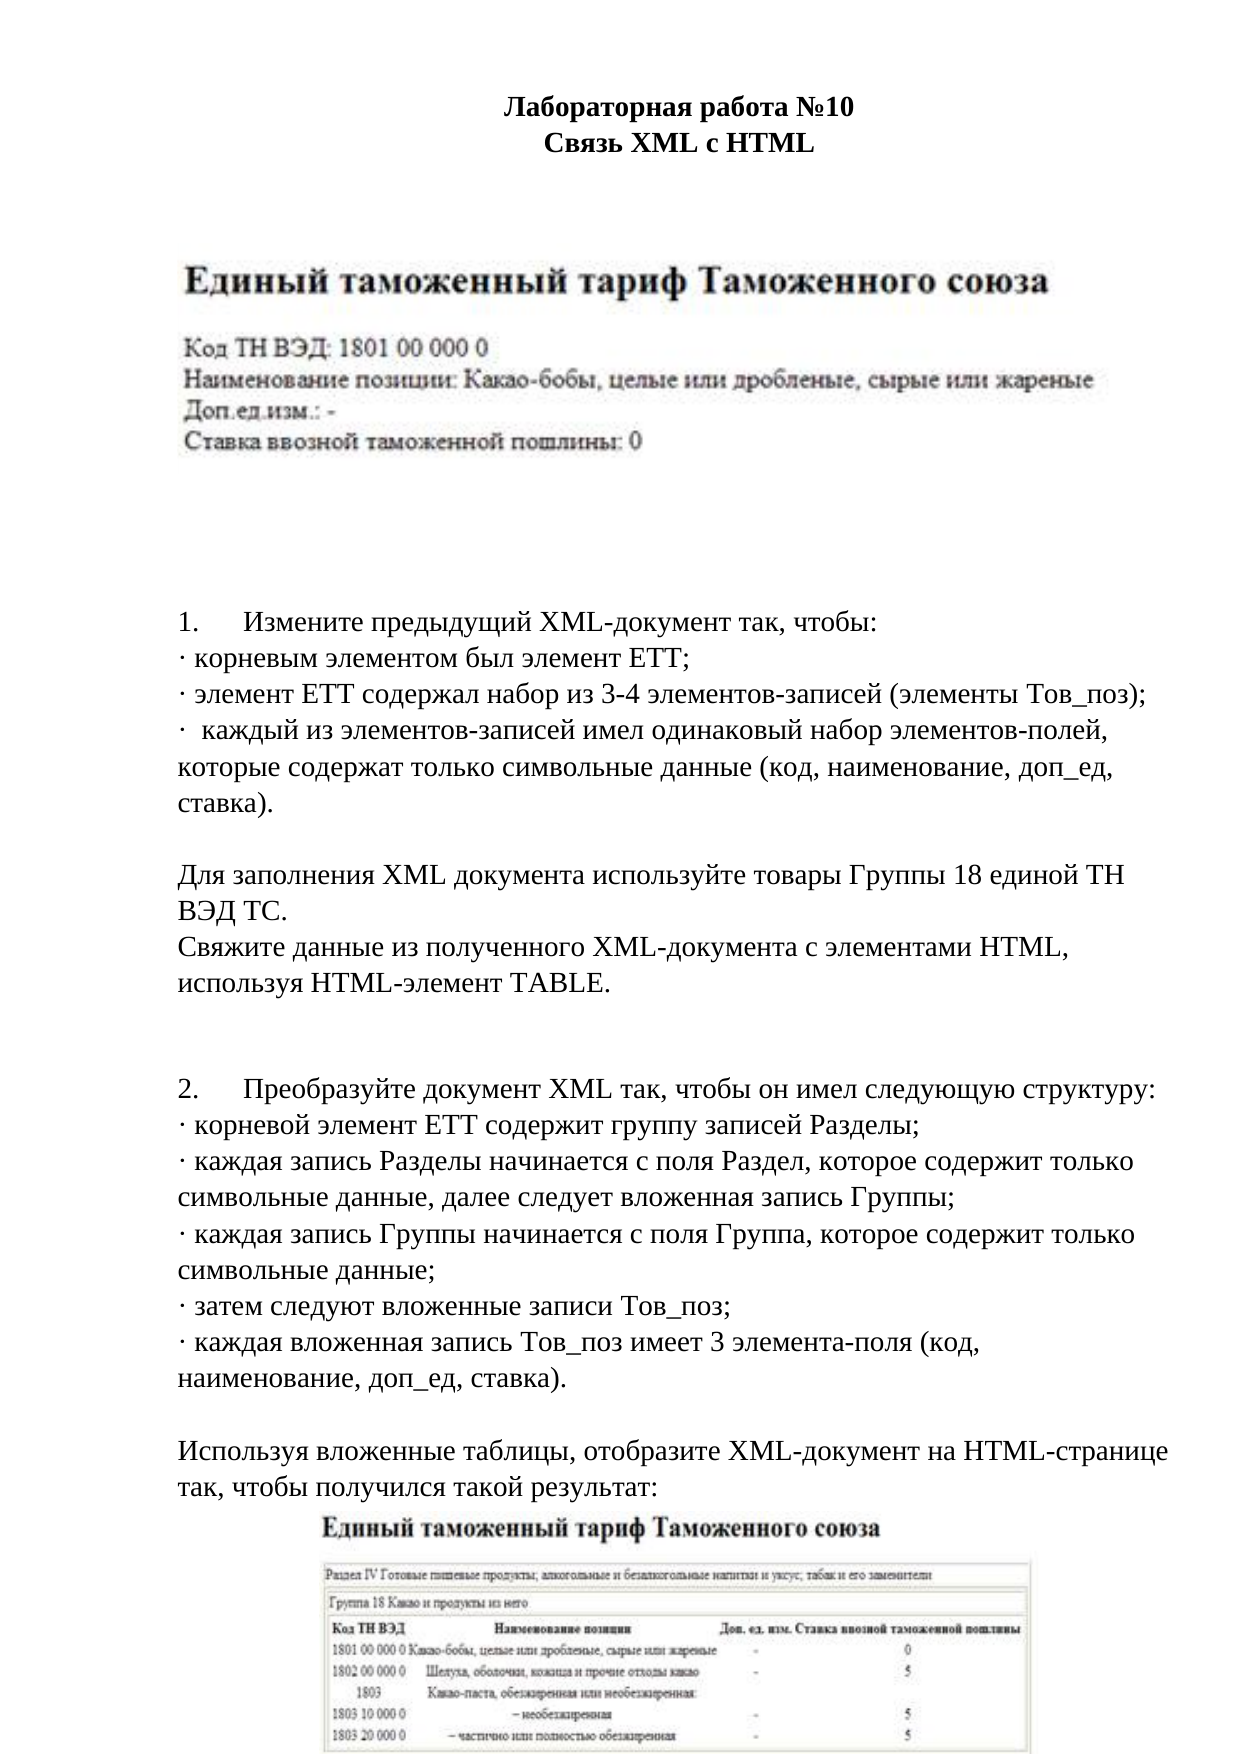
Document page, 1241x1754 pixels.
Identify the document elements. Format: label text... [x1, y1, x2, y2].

text · элемент ЕТТ содержал набор из 3-4 элементов-записей (элементы Тов_поз); [177, 676, 1181, 710]
picture [319, 1511, 1040, 1754]
text Связь XML с HTML [177, 125, 1181, 158]
text Лабораторная работа №10 [177, 89, 1181, 122]
text 2. Преобразуйте документ XML так, чтобы он имел следующую структуру: [177, 1071, 1181, 1105]
text Используя вложенные таблицы, отобразите XML-документ на HTML-странице так, чтобы получился такой результат: [177, 1433, 1181, 1502]
text · корневой элемент ЕТТ содержит группу записей Разделы; [177, 1107, 1181, 1141]
picture [177, 243, 1118, 474]
text · каждая запись Группы начинается с поля Группа, которое содержит только символьные данные; [177, 1216, 1181, 1285]
text · затем следуют вложенные записи Тов_поз; [177, 1288, 1181, 1322]
text 1. Измените предыдущий XML-документ так, чтобы: [177, 604, 1181, 638]
text · каждая запись Разделы начинается с поля Раздел, которое содержит только символьные данные, далее следует вложенная запись Группы; [177, 1143, 1181, 1213]
text Свяжите данные из полученного XML-документа с элементами HTML, используя HTML-элемент TABLE. [177, 929, 1181, 999]
text · каждый из элементов-записей имел одинаковый набор элементов-полей, которые содержат только символьные данные (код, наименование, доп_ед, ставка). [177, 712, 1181, 818]
text · каждая вложенная запись Тов_поз имеет 3 элемента-поля (код, наименование, доп_ед, ставка). [177, 1324, 1181, 1394]
text Для заполнения XML документа используйте товары Группы 18 единой ТН ВЭД ТС. [177, 857, 1181, 927]
text · корневым элементом был элемент ЕТТ; [177, 640, 1181, 674]
